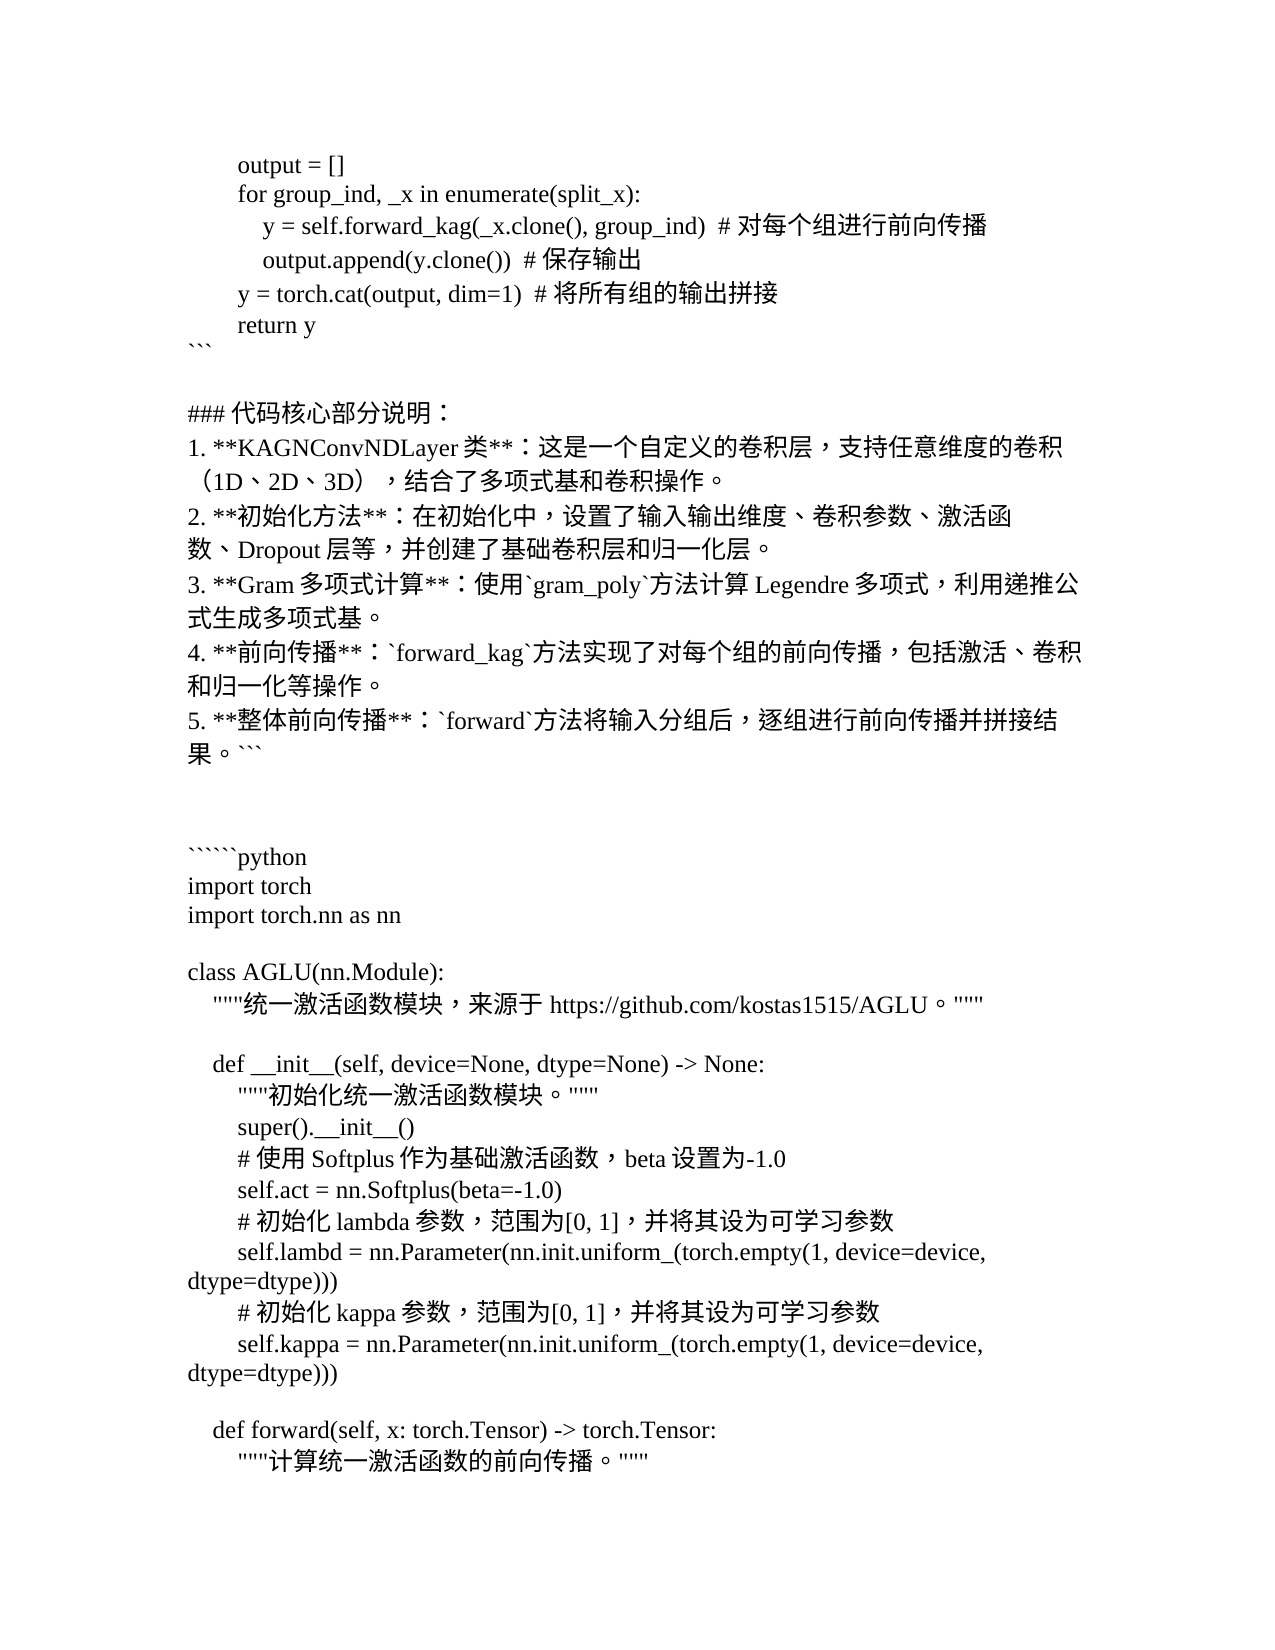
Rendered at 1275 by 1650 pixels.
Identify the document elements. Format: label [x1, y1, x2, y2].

text [187, 150, 1087, 771]
text [187, 842, 1087, 1478]
